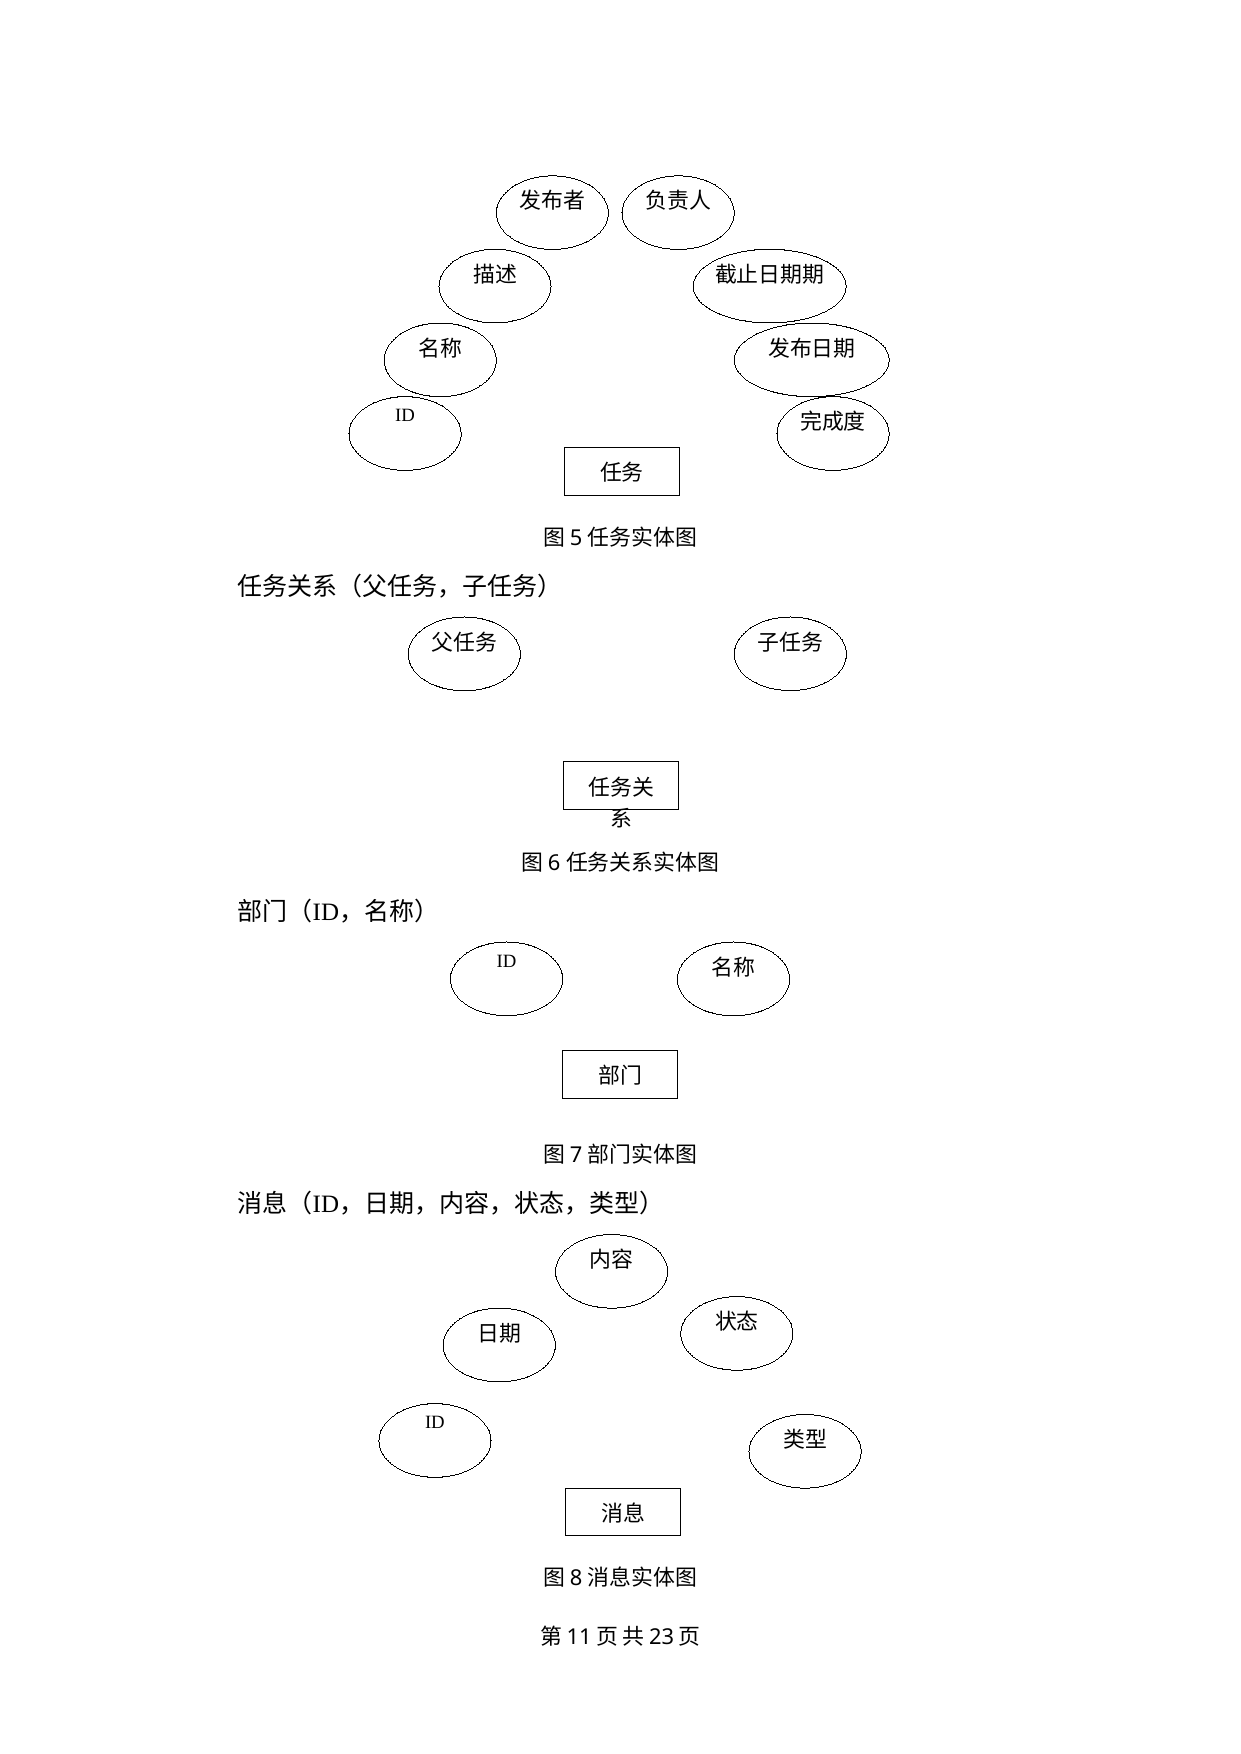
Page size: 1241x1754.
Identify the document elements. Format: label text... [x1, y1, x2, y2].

text 图5 任务实体图 [187, 519, 1053, 552]
text 图7 部门实体图 [187, 1137, 1053, 1169]
text 图8 消息实体图 [187, 1559, 1053, 1592]
text 消息（ID，日期，内容，状态，类型） [187, 1169, 1053, 1234]
text 图6 任务关系实体图 [187, 844, 1053, 877]
text 任务关系（父任务，子任务） [187, 552, 1053, 617]
text 部门（ID，名称） [187, 877, 1053, 942]
